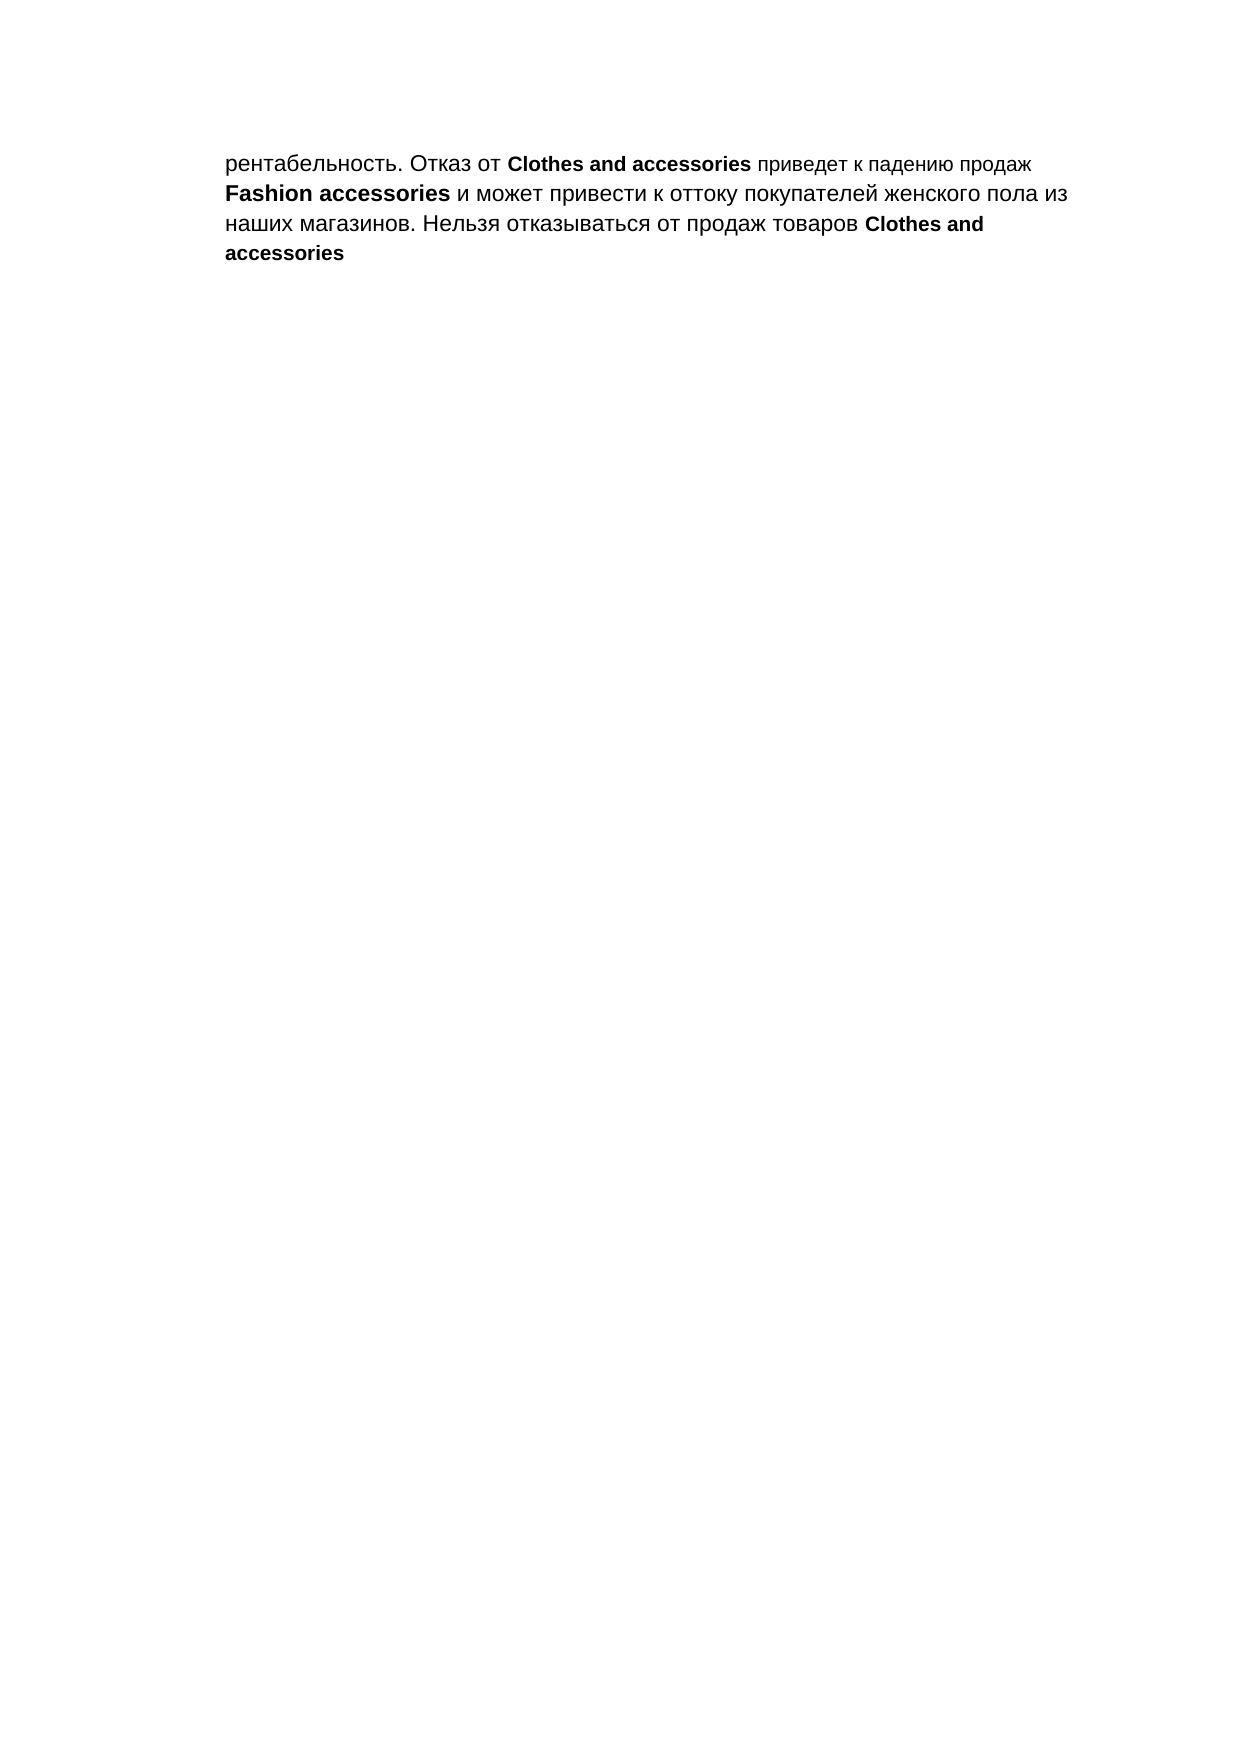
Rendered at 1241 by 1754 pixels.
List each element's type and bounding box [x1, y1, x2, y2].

list [187, 150, 1090, 264]
